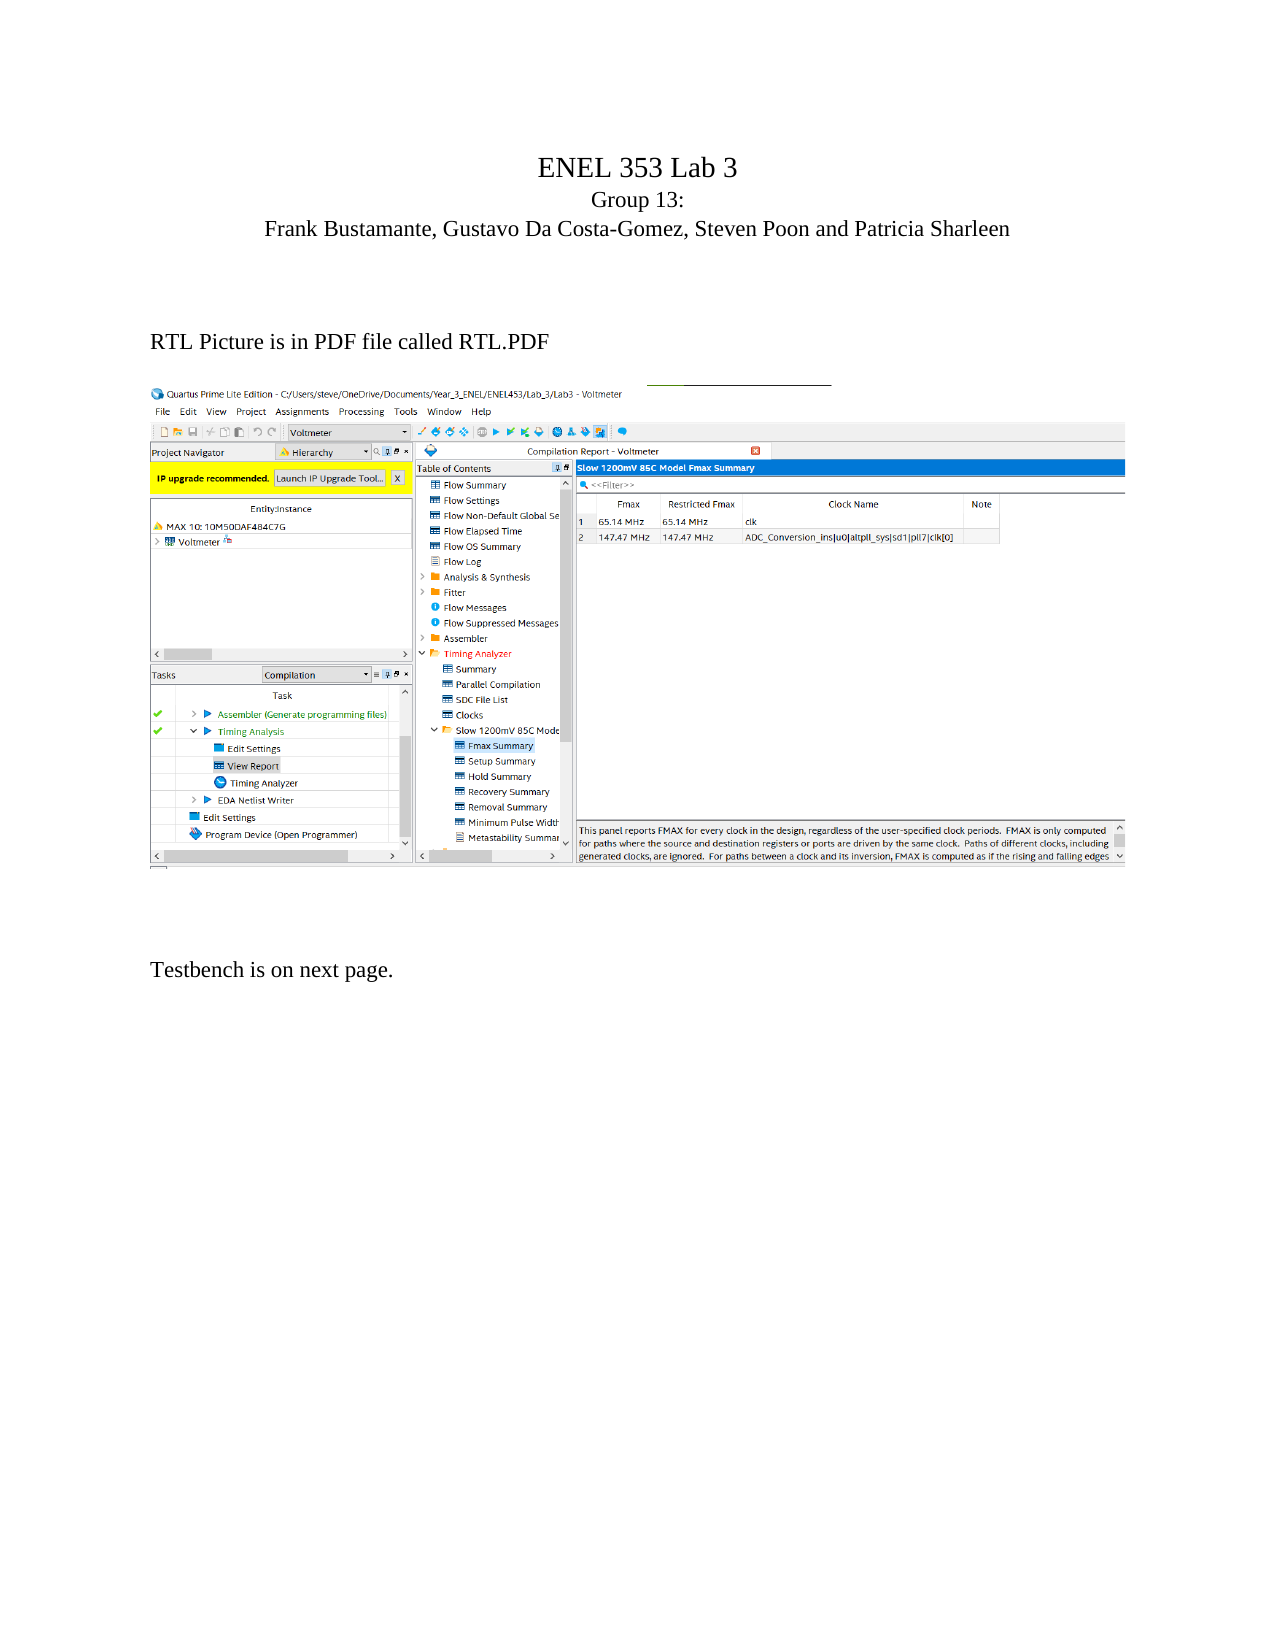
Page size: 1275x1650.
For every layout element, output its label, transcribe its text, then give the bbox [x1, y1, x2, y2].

text ENEL 353 Lab 3 [150, 150, 1125, 183]
text Frank Bustamante, Gustavo Da Costa-Gomez, Steven Poon and Patricia Sharleen [150, 214, 1125, 241]
text Testbench is on next page. [150, 956, 1125, 983]
picture [150, 385, 1125, 869]
text RTL Picture is in PDF file called RTL.PDF [150, 328, 1125, 355]
text Group 13: [150, 186, 1125, 212]
